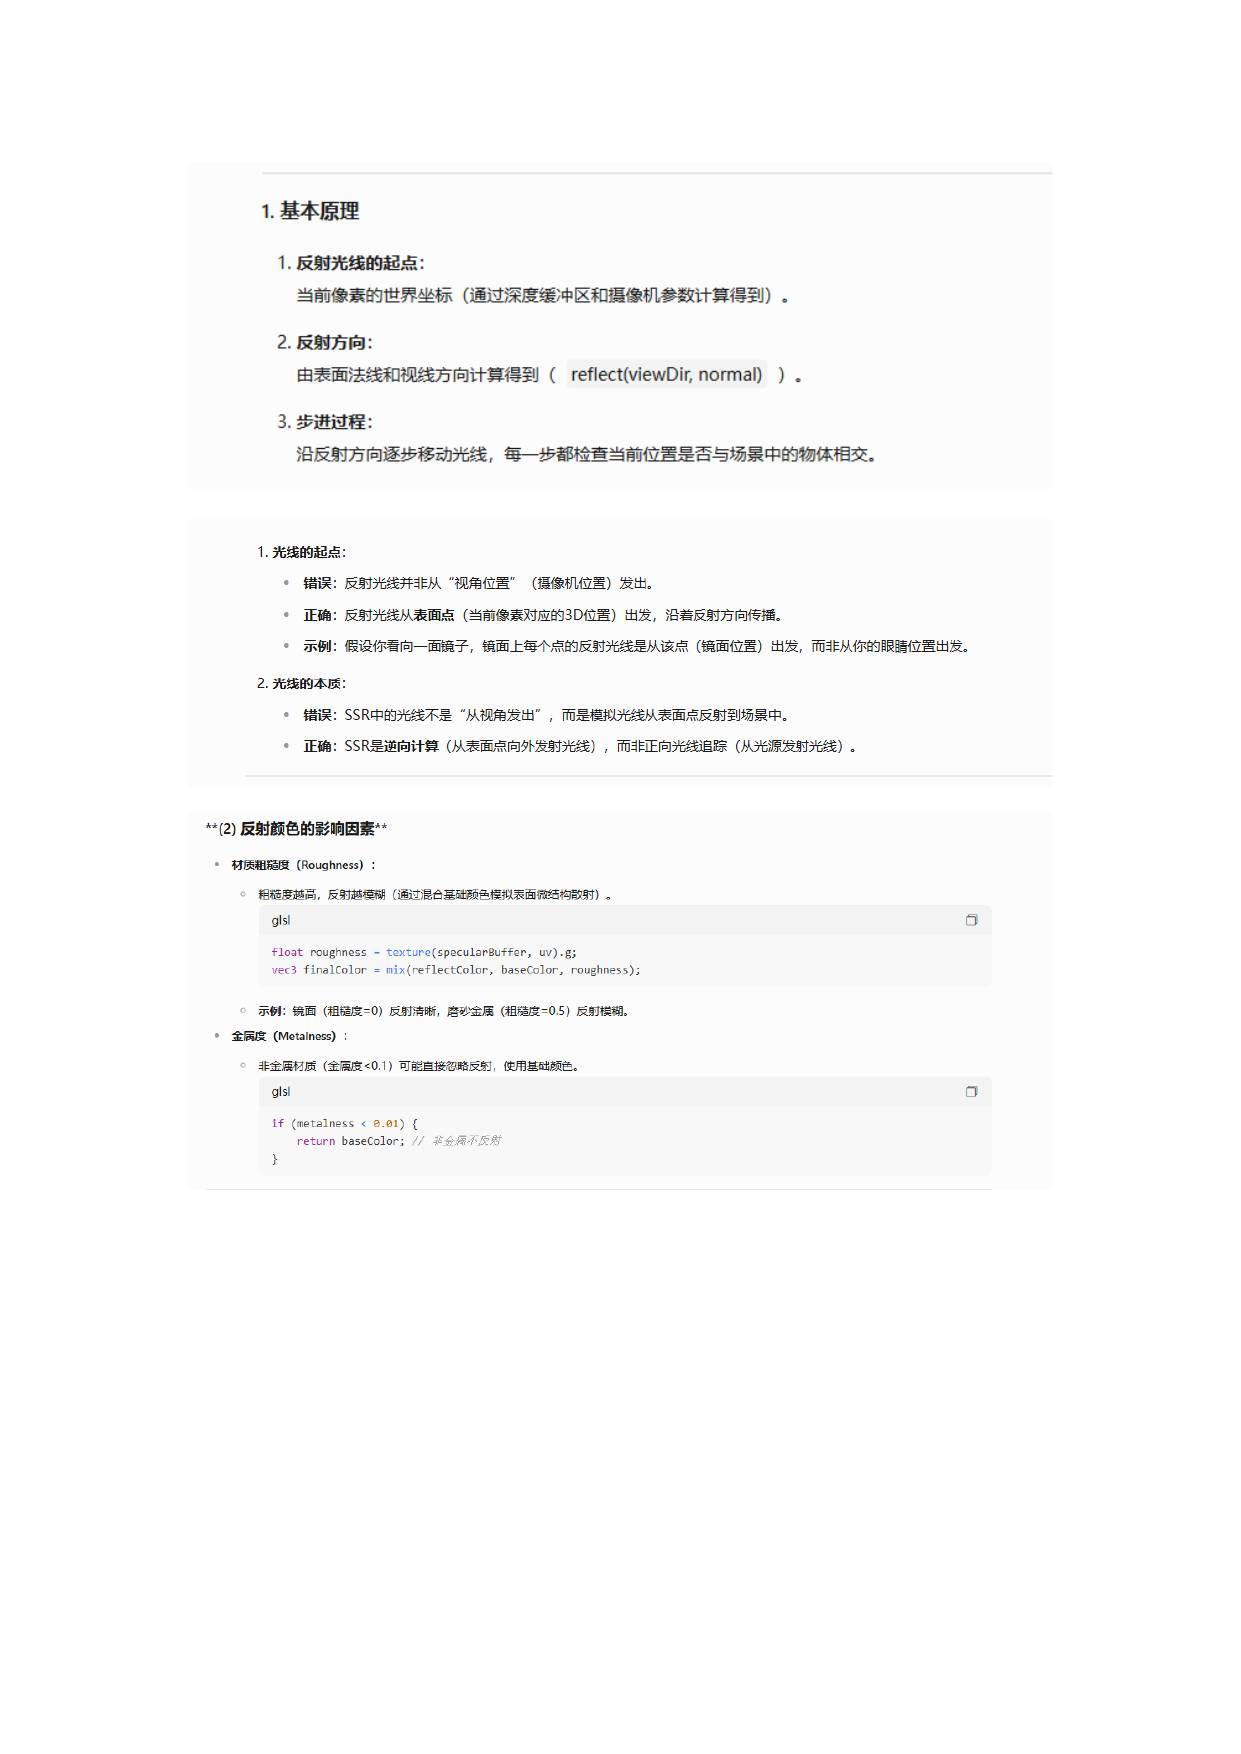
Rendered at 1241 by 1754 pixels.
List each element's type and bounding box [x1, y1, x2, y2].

picture [187, 162, 1053, 489]
picture [187, 812, 1053, 1190]
picture [187, 519, 1053, 787]
